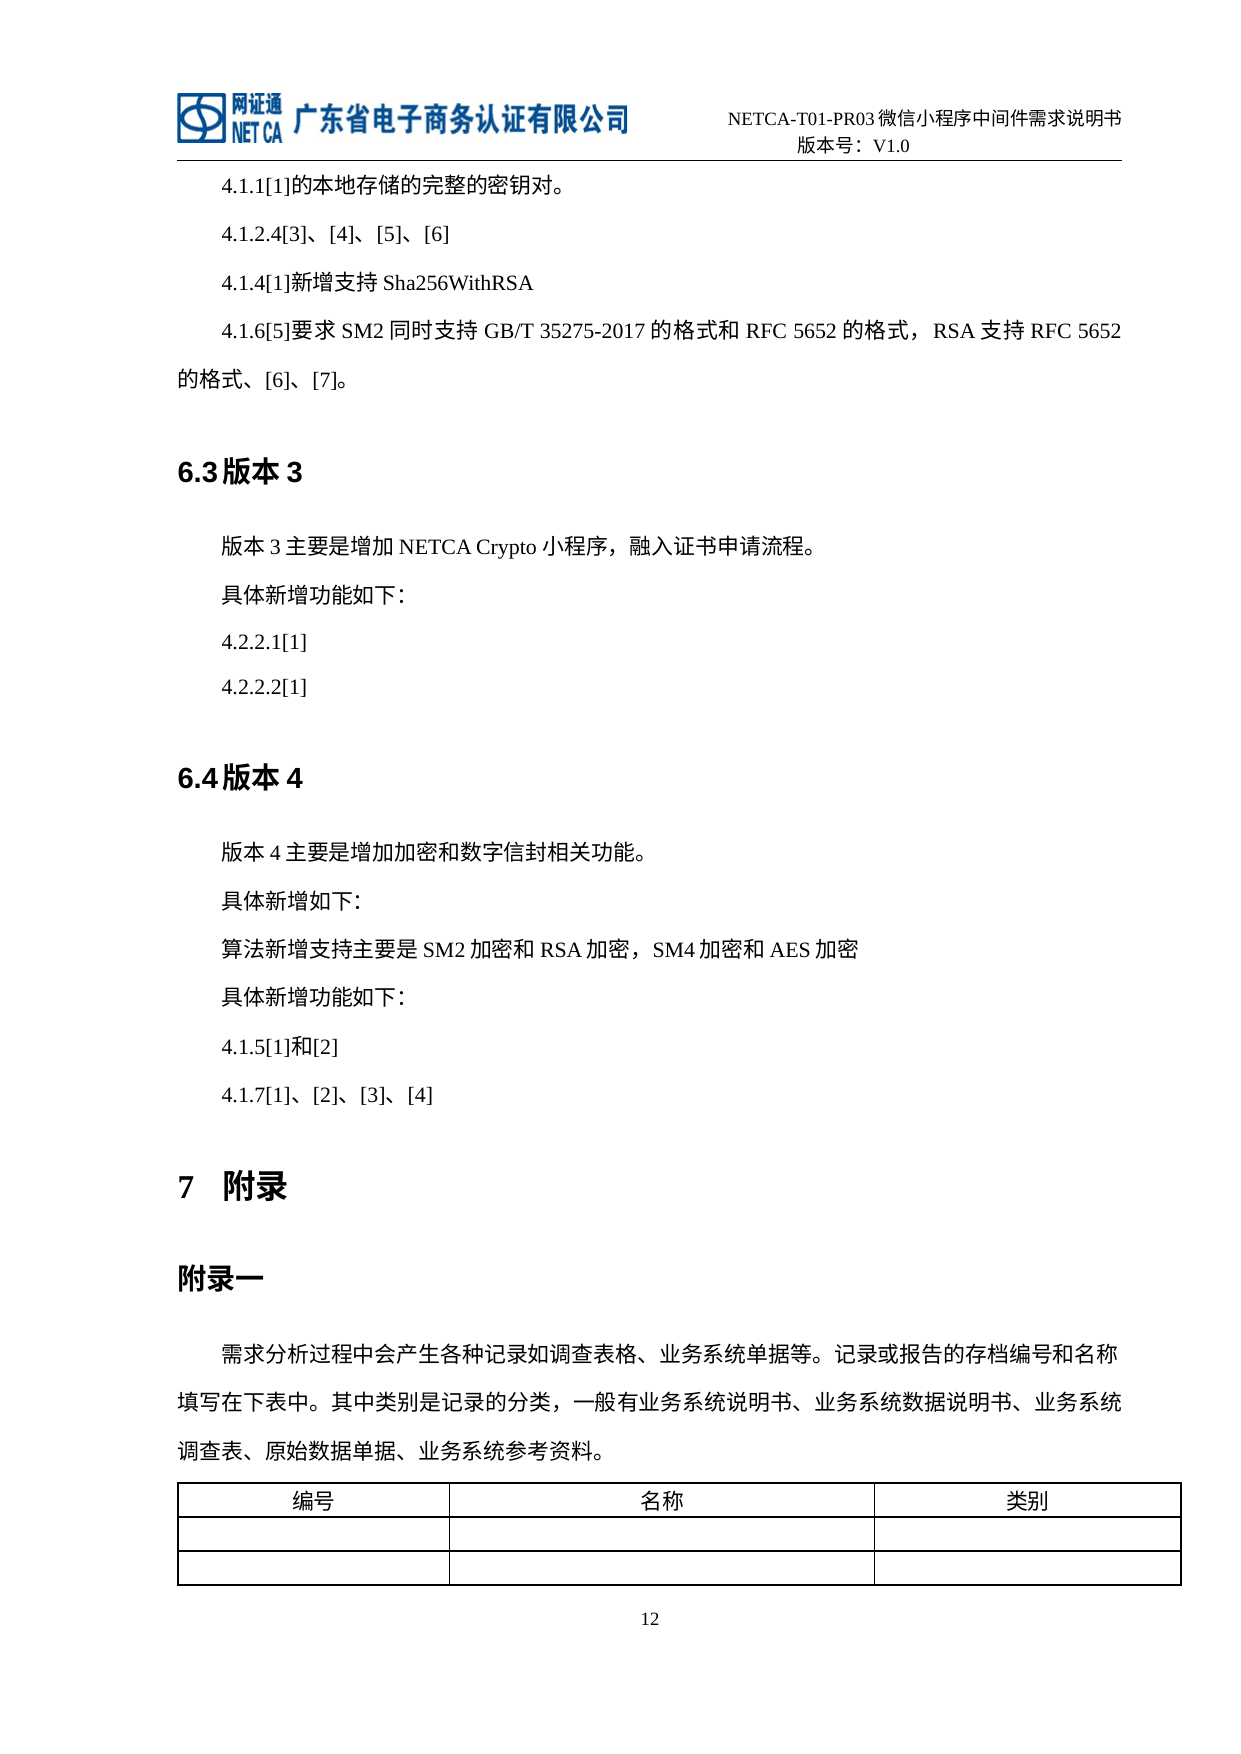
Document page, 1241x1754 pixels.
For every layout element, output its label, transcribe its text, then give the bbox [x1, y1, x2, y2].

subtitle 附录一 [177, 1244, 1122, 1309]
table_cell [179, 1552, 449, 1584]
table_cell [875, 1518, 1180, 1550]
text 4.1.4[1]新增支持Sha256WithRSA [177, 264, 1122, 297]
text 4.1.6[5]要求SM2同时支持GB/T 35275-2017的格式和RFC 5652的格式，RSA支持RFC 5652的格式、[6]、[7]。 [177, 313, 1122, 394]
text 需求分析过程中会产生各种记录如调查表格、业务系统单据等。记录或报告的存档编号和名称填写在下表中。其中类别是记录的分类，一般有业务系统说明书、业务系统数据说明书、业务系统调查表、原始数据单据、业务系统参考资料。 [177, 1336, 1122, 1466]
text 4.1.1[1]的本地存储的完整的密钥对。 [177, 168, 1122, 200]
subtitle 版本3 [177, 437, 1122, 502]
text 算法新增支持主要是SM2加密和RSA加密，SM4加密和AES加密 [177, 932, 1122, 964]
text 版本3主要是增加NETCA Crypto 小程序，融入证书申请流程。 [221, 529, 1122, 561]
table_header 名称 [450, 1484, 874, 1516]
text 4.2.2.2[1] [221, 671, 1122, 703]
table_cell [875, 1552, 1180, 1584]
table_cell [450, 1552, 874, 1584]
text 4.2.2.1[1] [221, 626, 1122, 658]
text 4.1.2.4[3]、[4]、[5]、[6] [177, 216, 1122, 248]
text 4.1.5[1]和[2] [177, 1028, 1122, 1061]
table_cell [450, 1518, 874, 1550]
table_header 编号 [179, 1484, 449, 1516]
text 4.1.7[1]、[2]、[3]、[4] [177, 1077, 1122, 1109]
text 具体新增功能如下： [221, 577, 1122, 610]
picture [177, 93, 628, 143]
table_header 类别 [875, 1484, 1180, 1516]
subtitle 附录 [177, 1152, 1122, 1217]
text 版本4主要是增加加密和数字信封相关功能。 [221, 835, 1122, 867]
subtitle 版本4 [177, 743, 1122, 808]
text 具体新增如下： [177, 883, 1122, 916]
text 具体新增功能如下： [177, 980, 1122, 1012]
table_cell [179, 1518, 449, 1550]
